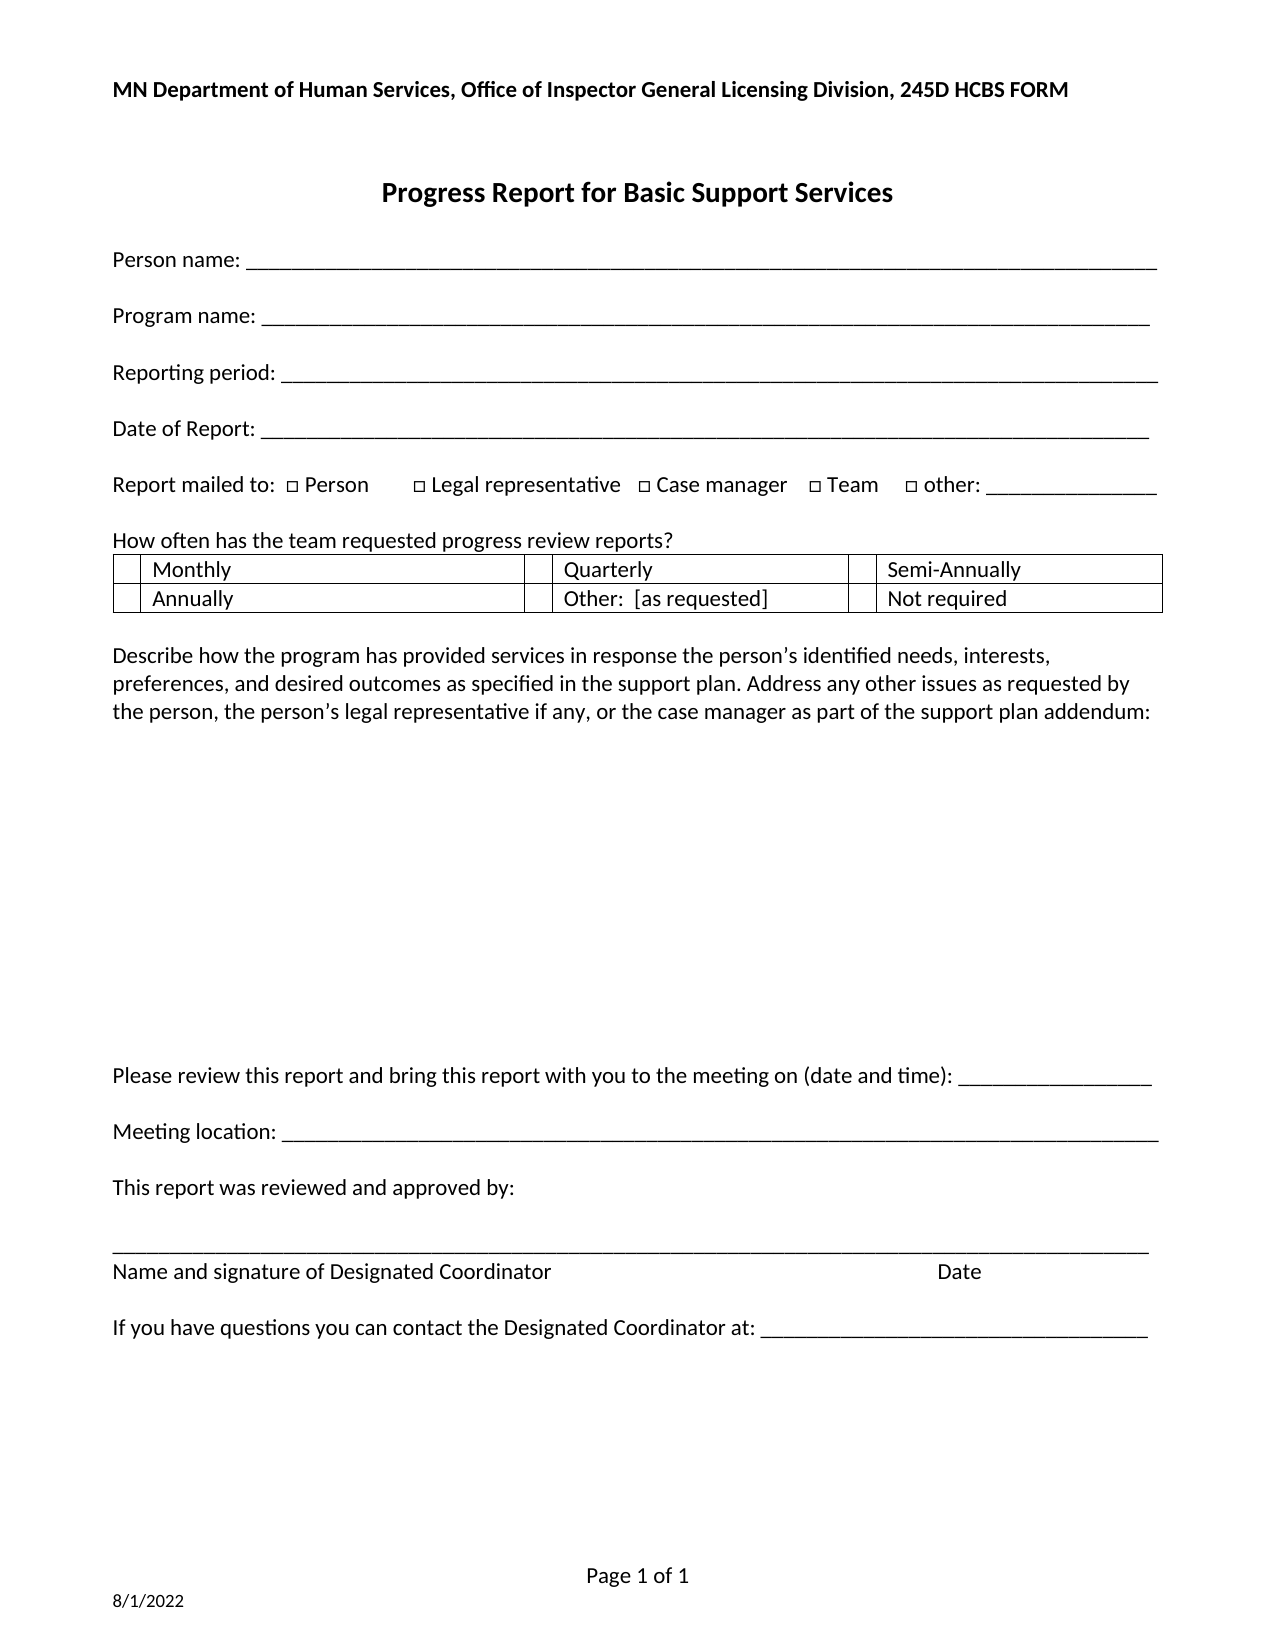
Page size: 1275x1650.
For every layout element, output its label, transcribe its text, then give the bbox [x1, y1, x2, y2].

table_header Semi-Annually [877, 555, 1162, 583]
table_header [849, 555, 876, 583]
text ___________________________________________________________________________________________ [112, 1229, 1162, 1257]
text Program name: ______________________________________________________________________________ [112, 302, 1162, 329]
table_cell Not required [877, 584, 1162, 612]
table_cell [114, 584, 140, 612]
text Name and signature of Designated Coordinator Date [112, 1257, 1162, 1285]
text If you have questions you can contact the Designated Coordinator at: __________________________________ [112, 1313, 1162, 1341]
text Meeting location: _____________________________________________________________________________ [112, 1117, 1162, 1145]
text Report mailed to: □ Person □ Legal representative □ Case manager □ Team □ other: _______________ [112, 470, 1162, 498]
text Progress Report for Basic Support Services [112, 174, 1162, 210]
text Date of Report: ______________________________________________________________________________ [112, 414, 1162, 442]
table_cell [849, 584, 876, 612]
text Reporting period: _____________________________________________________________________________ [112, 358, 1162, 386]
table_header Quarterly [553, 555, 848, 583]
table_header [525, 555, 552, 583]
table_header [114, 555, 140, 583]
table_header Monthly [141, 555, 524, 583]
text This report was reviewed and approved by: [112, 1173, 1162, 1201]
text How often has the team requested progress review reports? [112, 526, 1162, 554]
text Person name: ________________________________________________________________________________ [112, 246, 1162, 273]
list Describe how the program has provided services in response the person’s identified needs, interests, preferences, and desired outcomes as specified in the support plan. Address any other issues as requested by the person, the person’s legal representative if any, or the case manager as part of the support plan addendum: [112, 641, 1162, 725]
table_cell Annually [141, 584, 524, 612]
table_cell Other: [as requested] [553, 584, 848, 612]
text Please review this report and bring this report with you to the meeting on (date and time): _________________ [112, 1061, 1162, 1089]
table_cell [525, 584, 552, 612]
